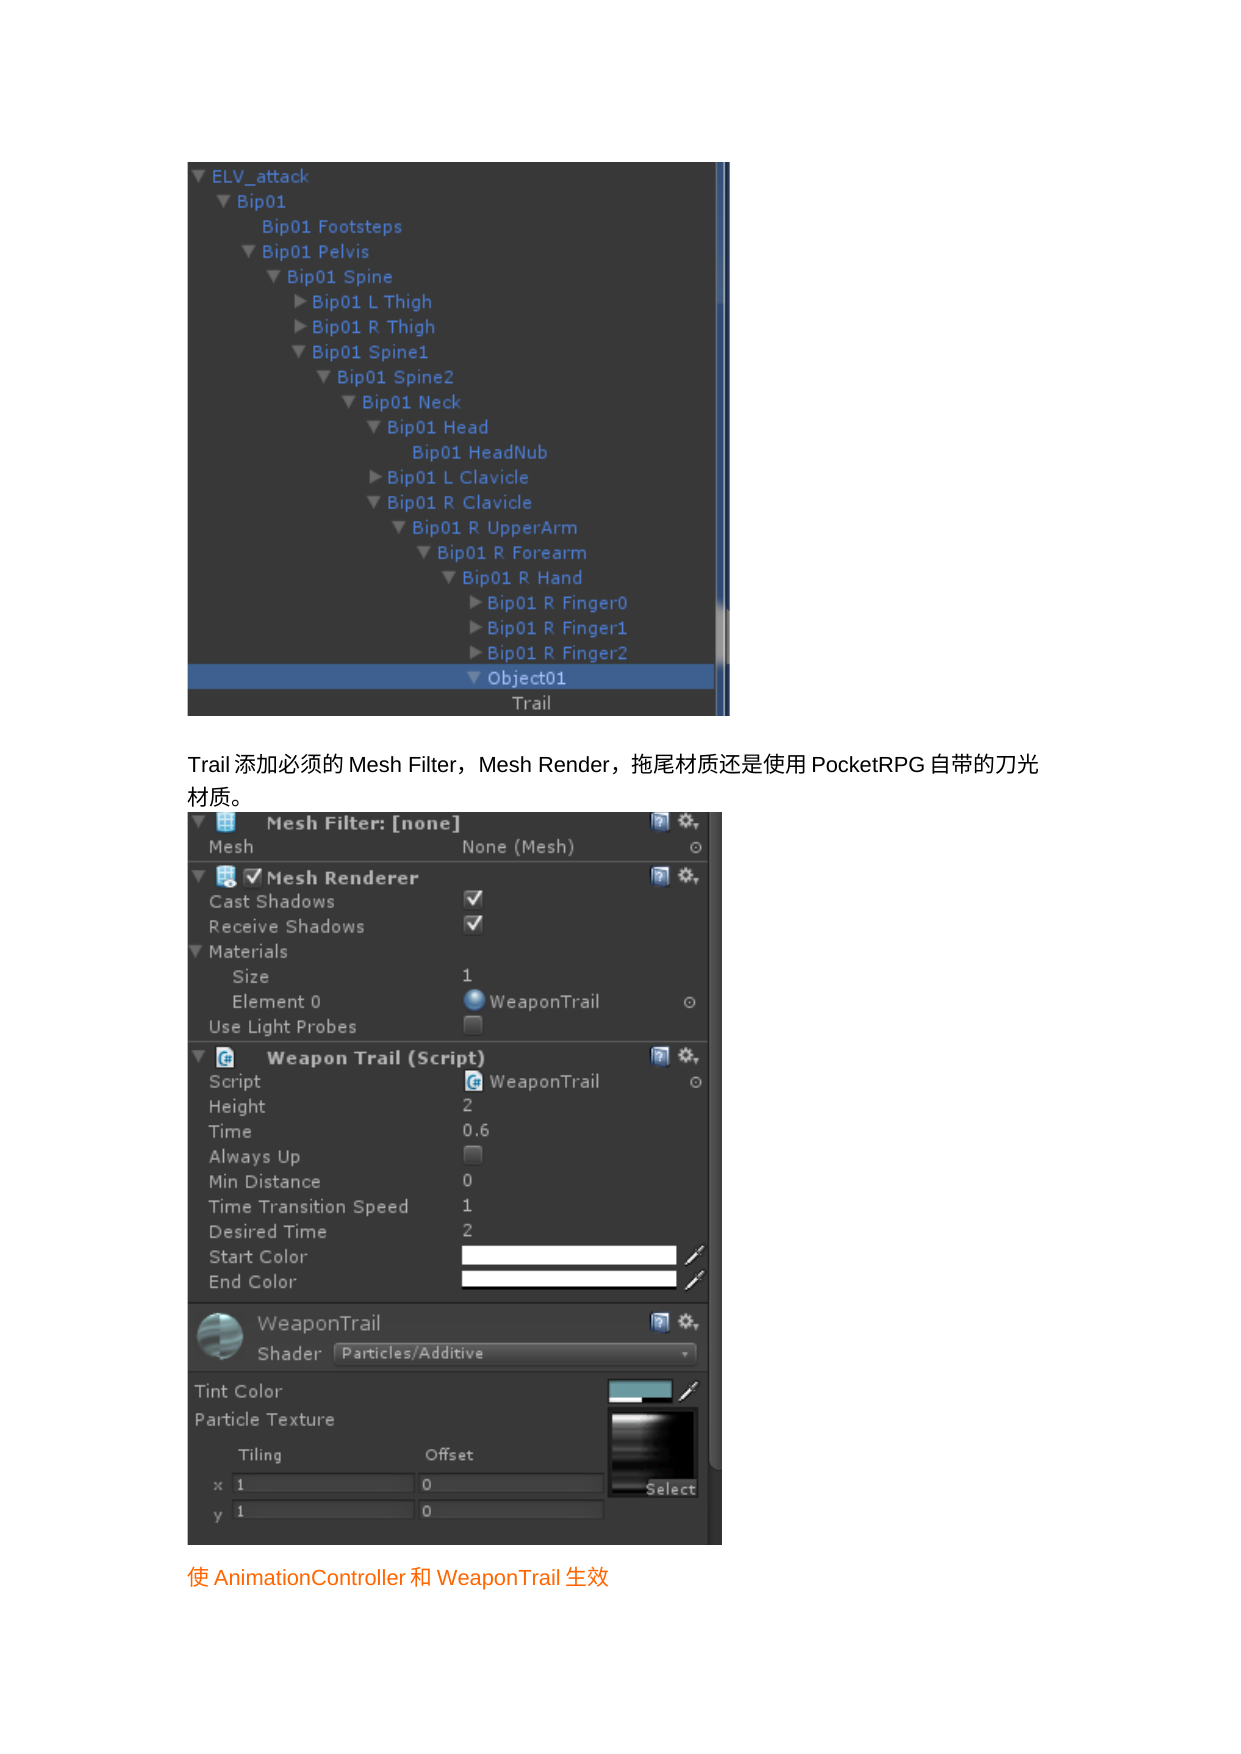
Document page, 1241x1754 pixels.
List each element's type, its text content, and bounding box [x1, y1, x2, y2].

picture [187, 162, 730, 716]
text 使AnimationController和WeaponTrail生效 [187, 1559, 1053, 1592]
text Trail添加必须的Mesh Filter，Mesh Render，拖尾材质还是使用PocketRPG自带的刀光材质。 [187, 747, 1053, 812]
picture [187, 812, 722, 1545]
